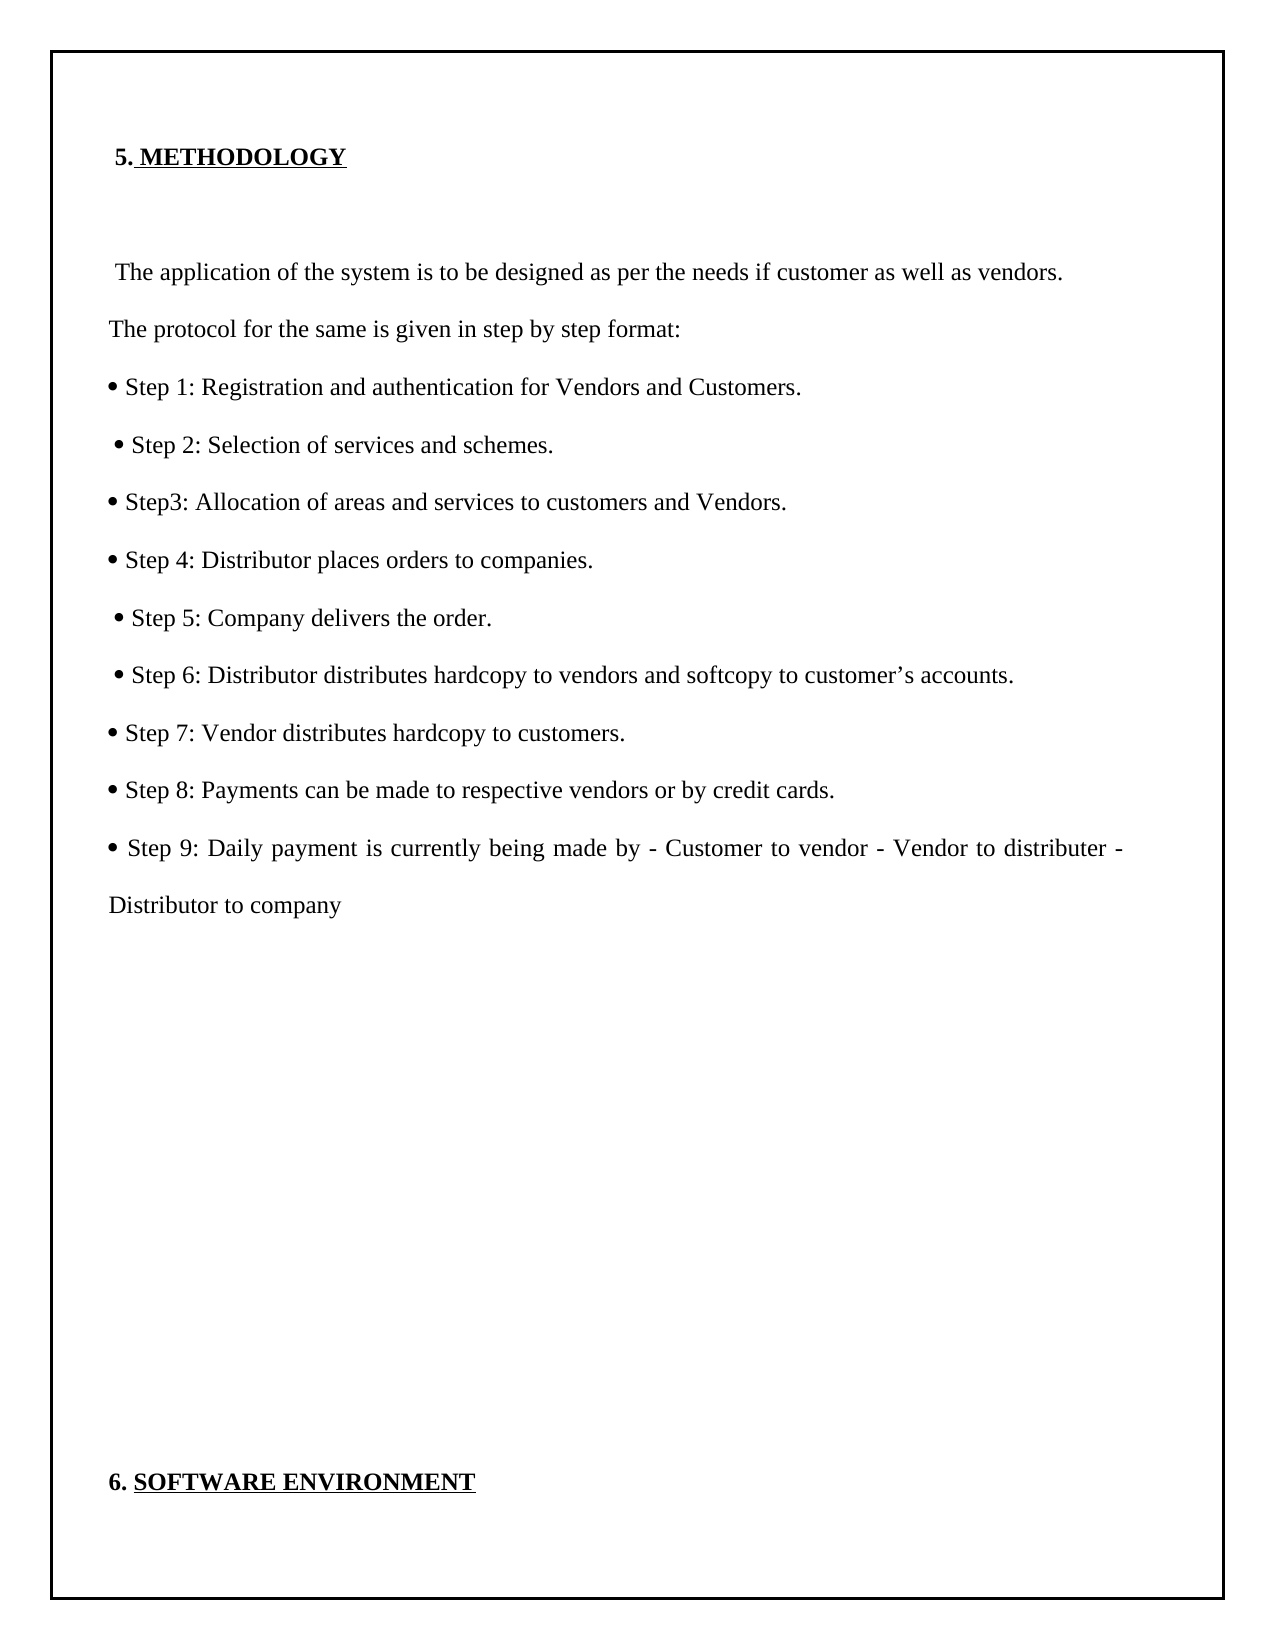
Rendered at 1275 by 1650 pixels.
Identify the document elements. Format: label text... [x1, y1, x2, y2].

text 5. METHODOLOGY [108, 142, 1125, 171]
text Step 2: Selection of services and schemes. [108, 430, 1125, 458]
text The protocol for the same is given in step by step format: [108, 314, 1125, 343]
text Step 8: Payments can be made to respective vendors or by credit cards. [108, 775, 1125, 804]
text Step 5: Company delivers the order. [108, 603, 1125, 631]
text Step 7: Vendor distributes hardcopy to customers. [108, 718, 1125, 747]
text Step 4: Distributor places orders to companies. [108, 545, 1125, 574]
text Step 6: Distributor distributes hardcopy to vendors and softcopy to customer’s accounts. [108, 660, 1125, 689]
text 6. SOFTWARE ENVIRONMENT [108, 1467, 1125, 1495]
text The application of the system is to be designed as per the needs if customer as well as vendors. [108, 257, 1125, 286]
text Step 9: Daily payment is currently being made by - Customer to vendor - Vendor to distributer - Distributor to company [108, 833, 1125, 919]
text Step3: Allocation of areas and services to customers and Vendors. [108, 487, 1125, 516]
text Step 1: Registration and authentication for Vendors and Customers. [108, 372, 1125, 401]
